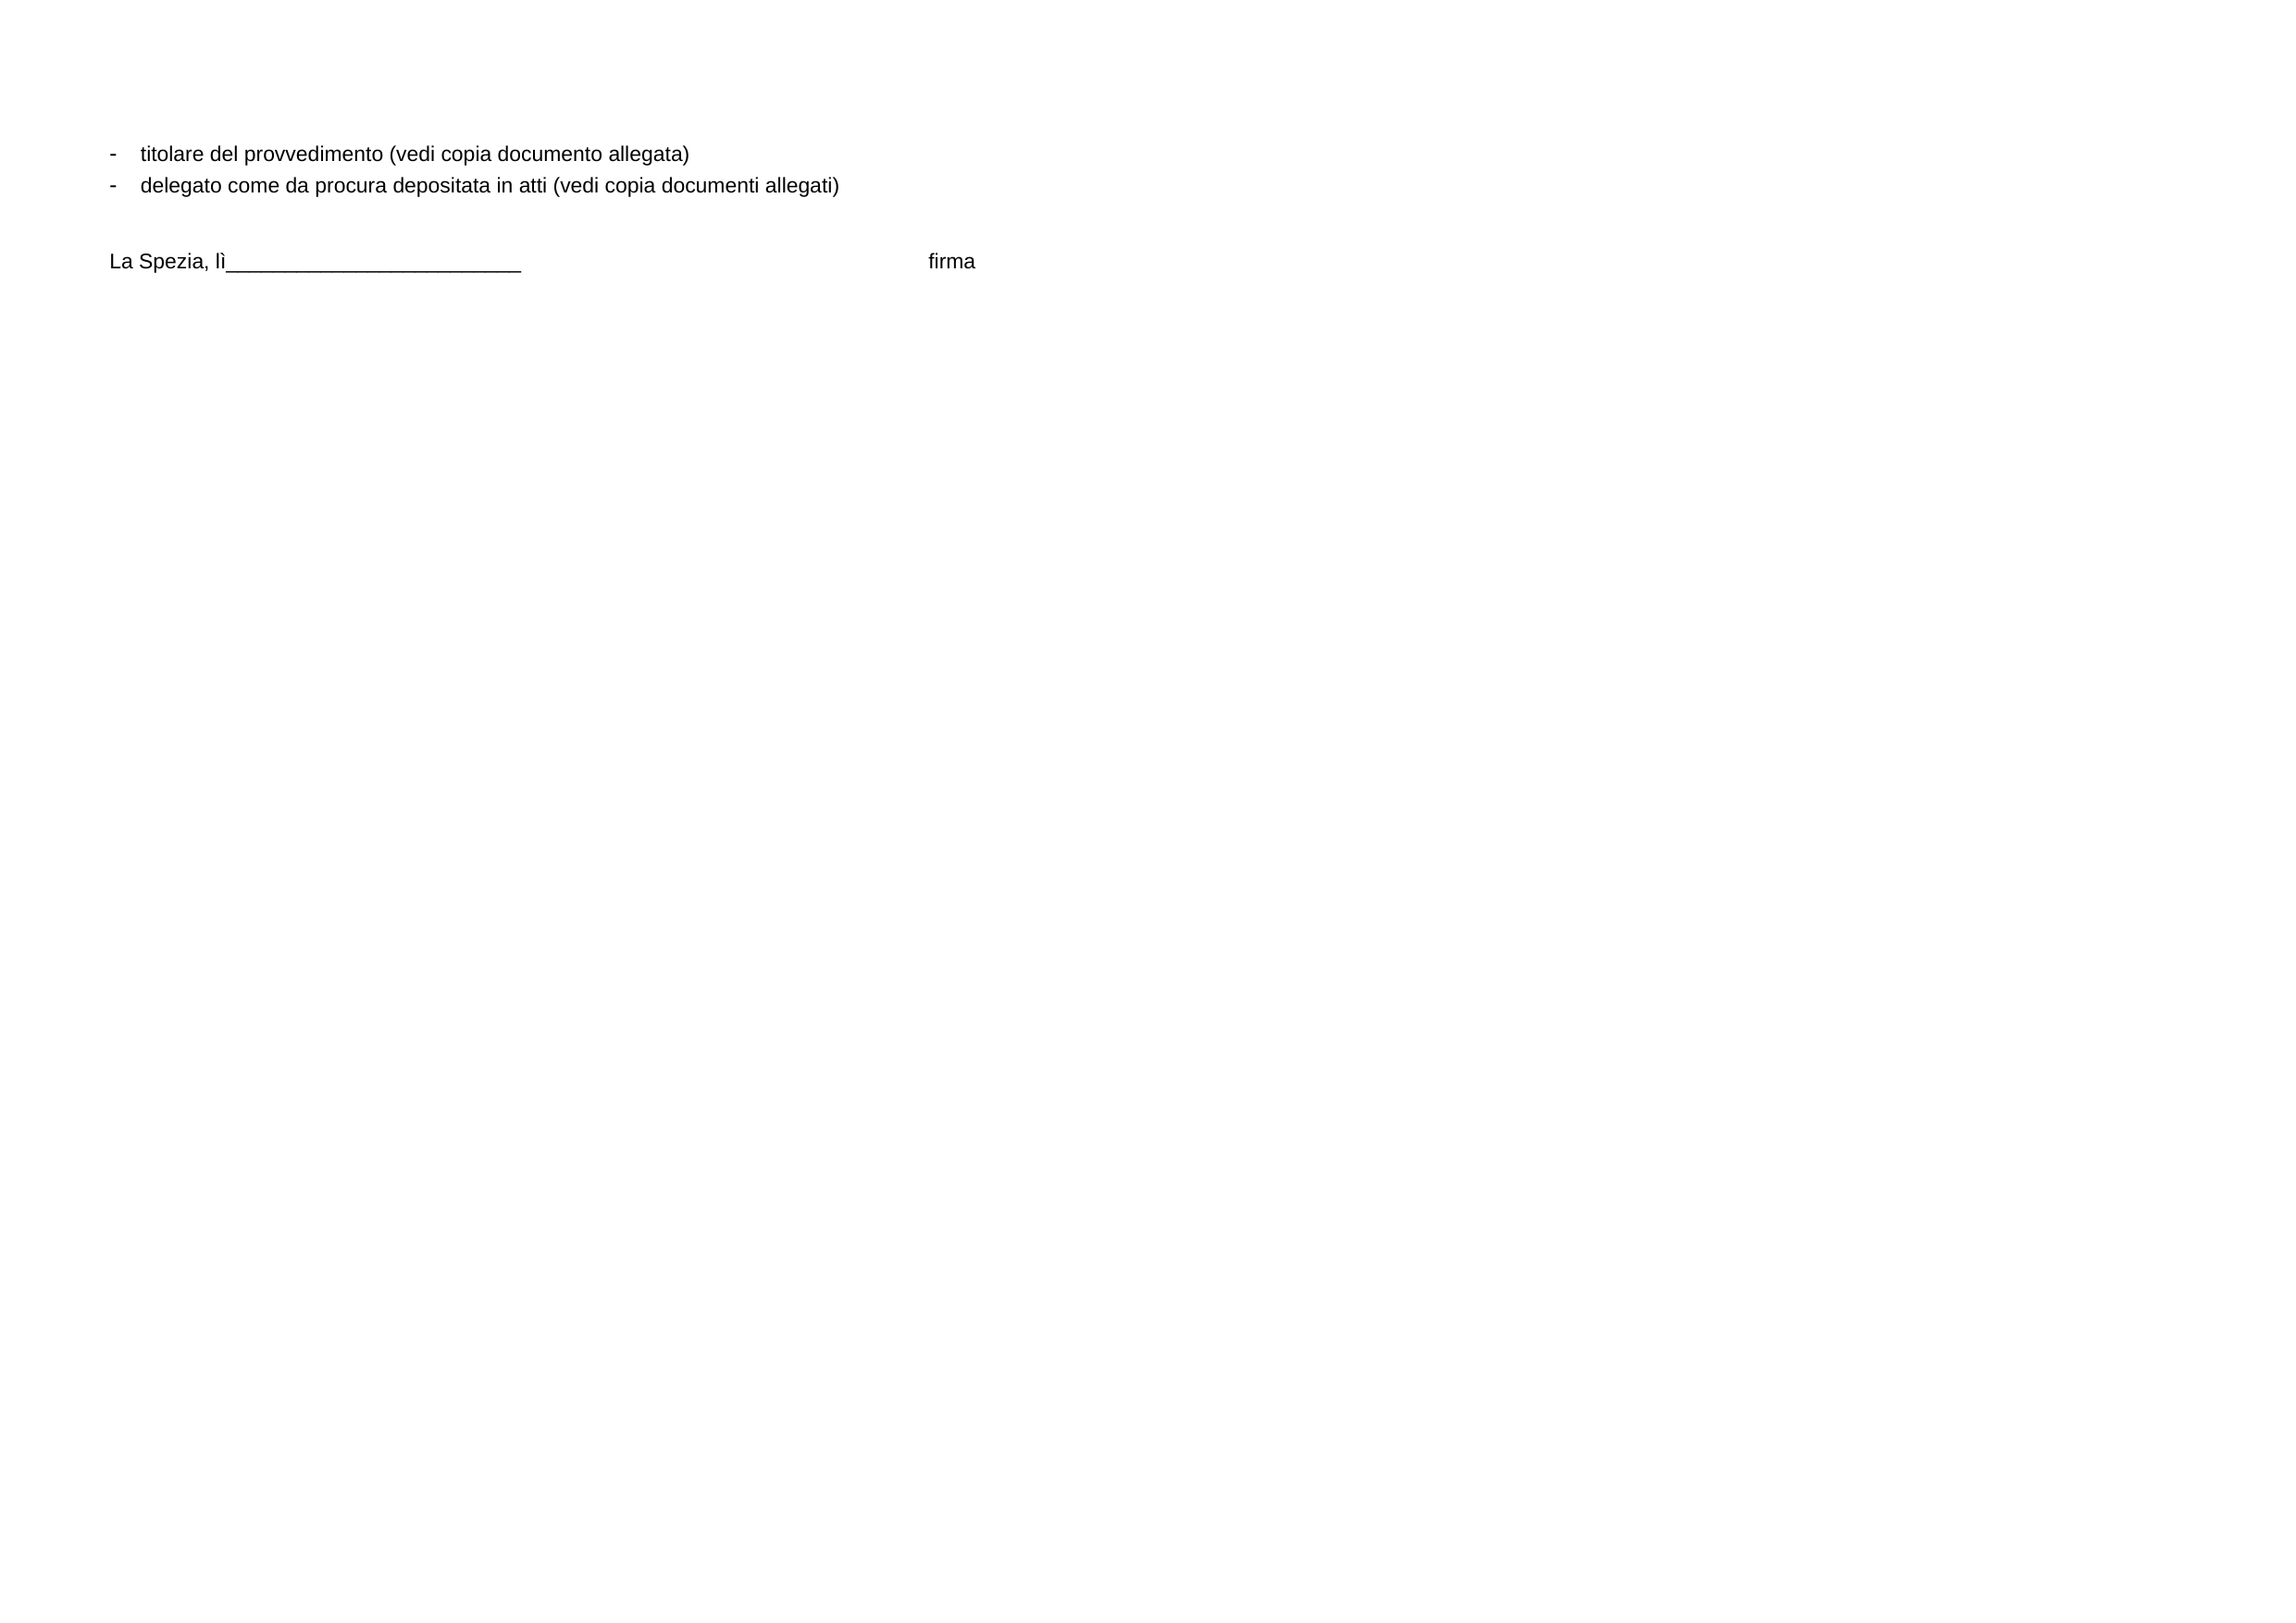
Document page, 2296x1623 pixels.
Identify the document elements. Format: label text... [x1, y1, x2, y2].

text - delegato come da procura depositata in atti (vedi copia documenti allegati) [109, 168, 1093, 200]
text La Spezia, lì_________________________ firma [109, 248, 1093, 273]
text - titolare del provvedimento (vedi copia documento allegata) [109, 137, 1093, 168]
